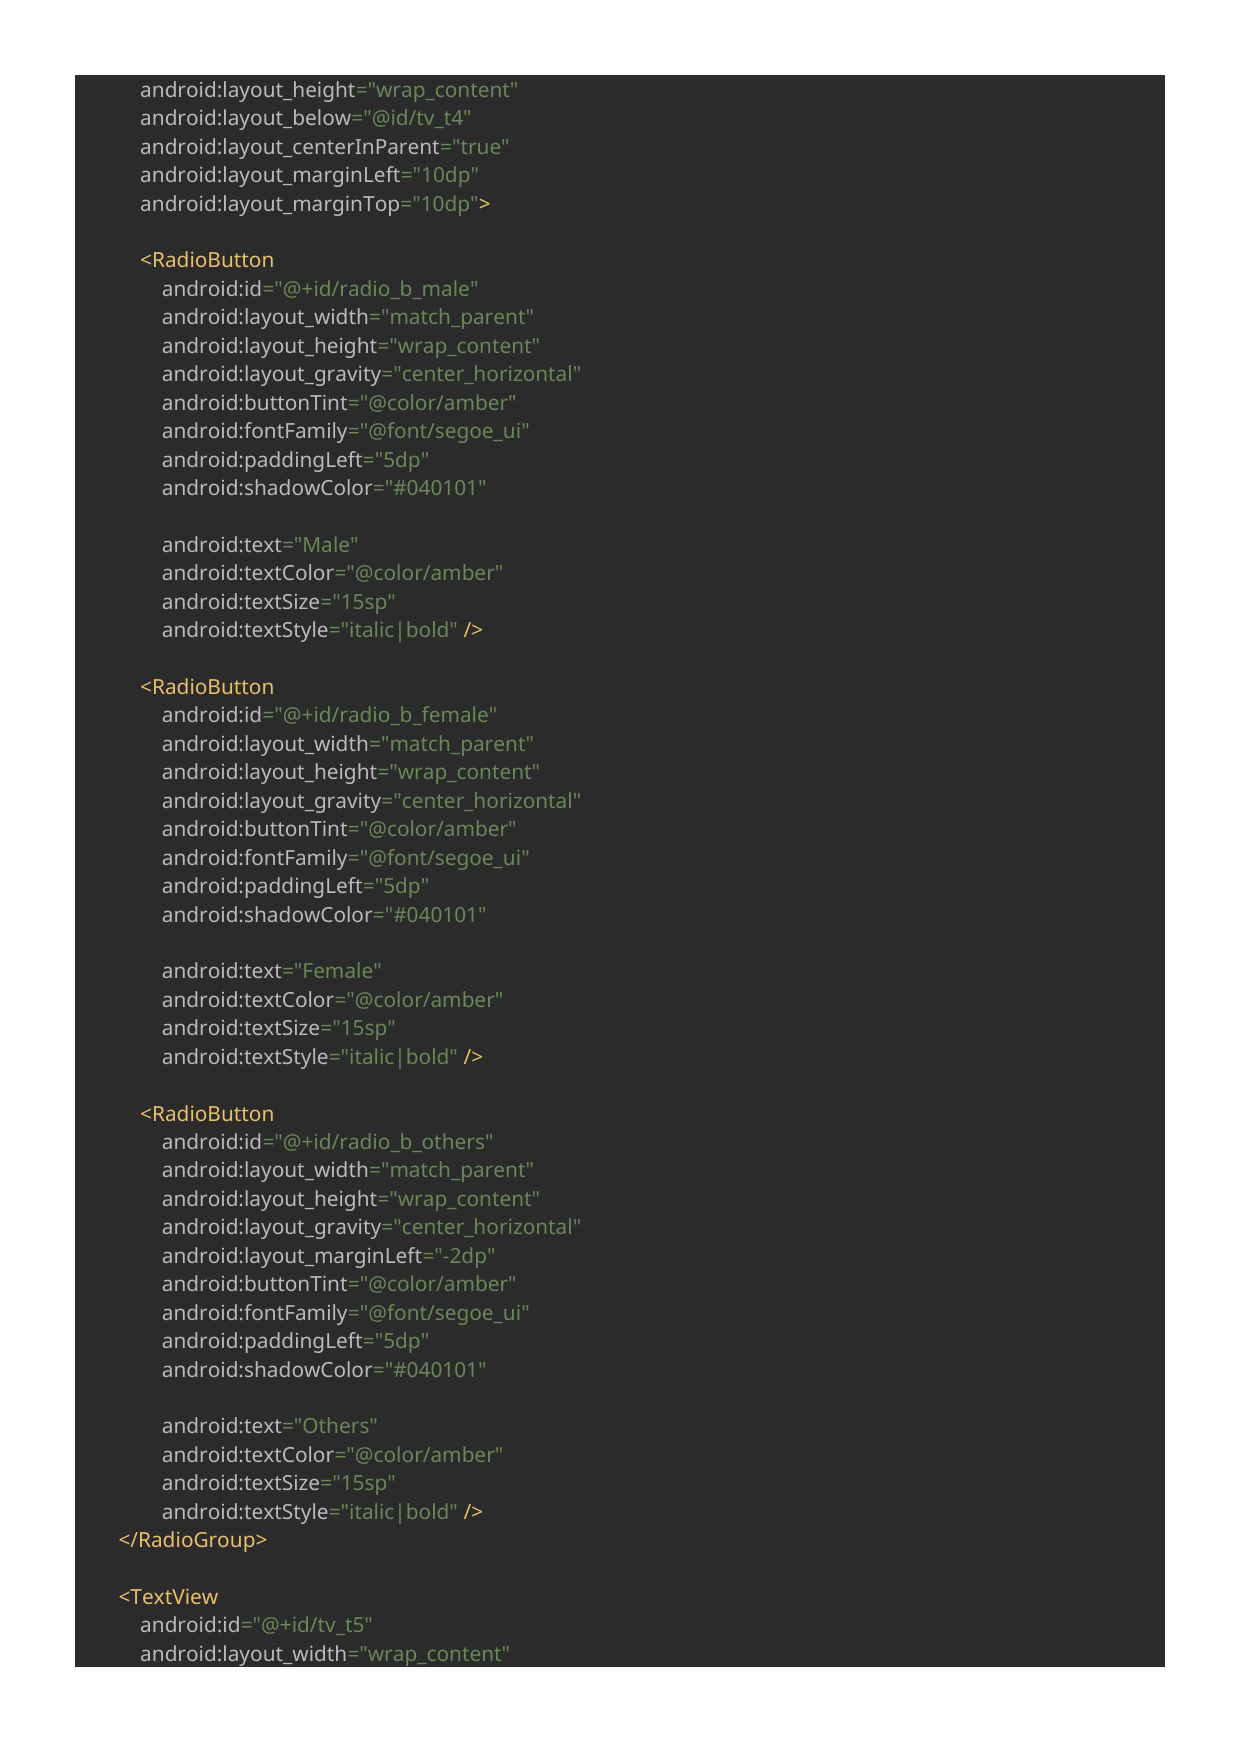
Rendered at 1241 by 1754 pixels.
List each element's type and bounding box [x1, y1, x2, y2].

text [75, 75, 1165, 1667]
